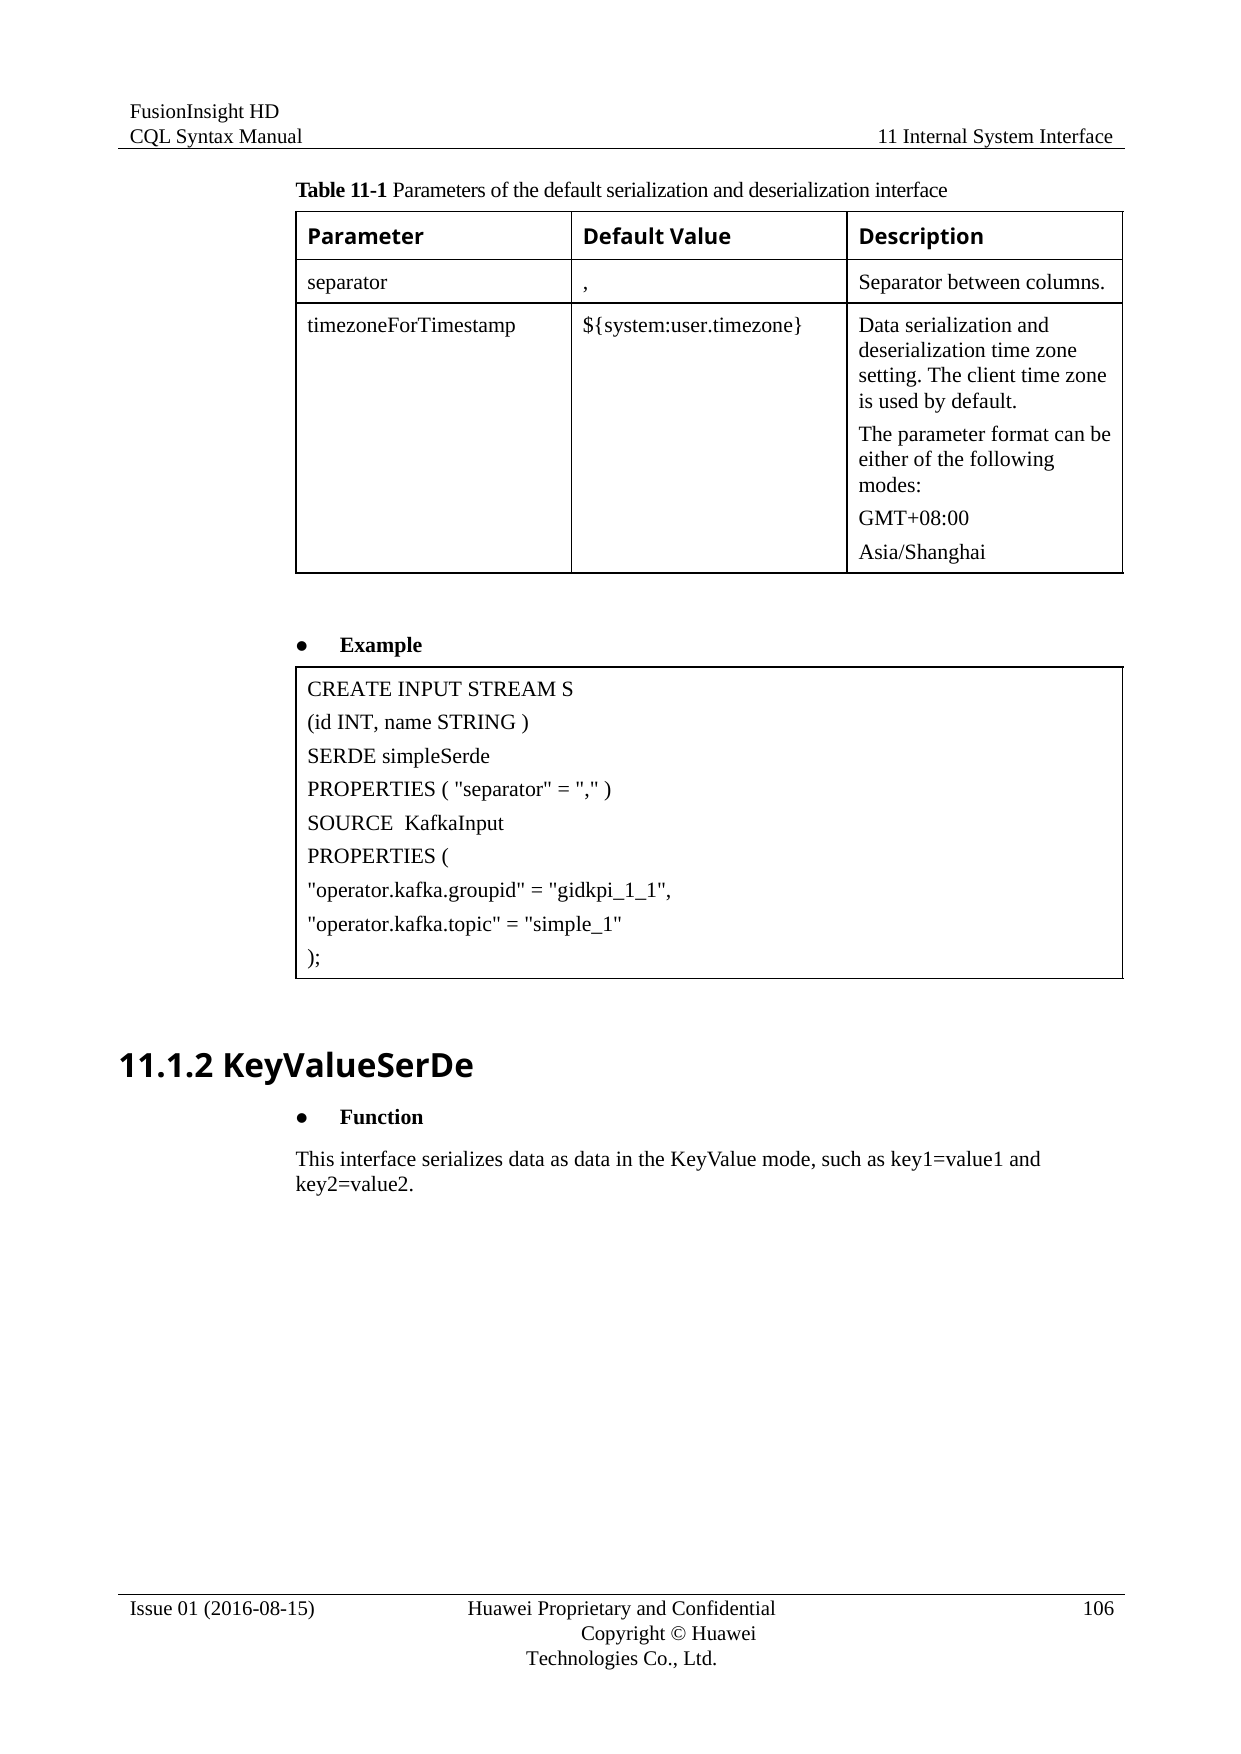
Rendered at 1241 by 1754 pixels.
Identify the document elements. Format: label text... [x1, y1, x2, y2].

table_cell , [572, 260, 846, 302]
table_cell separator [297, 260, 571, 302]
table_header Default Value [572, 212, 846, 259]
text Parameters of the default serialization and deserialization interface [295, 177, 1122, 202]
subtitle KeyValueSerDe [118, 1042, 1122, 1087]
list Example [295, 632, 1122, 658]
table_header Parameter [297, 212, 571, 259]
table_header CREATE INPUT STREAM S (id INT, name STRING ) SERDE simpleSerde PROPERTIES ( "separator" = "," ) SOURCE KafkaInput PROPERTIES ( "operator.kafka.groupid" = "gidkpi_1_1", "operator.kafka.topic" = "simple_1" ); [297, 668, 1122, 978]
text This interface serializes data as data in the KeyValue mode, such as key1=value1 and key2=value2. [295, 1146, 1122, 1196]
table_cell Data serialization and deserialization time zone setting. The client time zone is used by default. The parameter format can be either of the following modes: GMT+08:00 Asia/Shanghai [848, 304, 1122, 572]
table_header Description [848, 212, 1122, 259]
table_cell timezoneForTimestamp [297, 304, 571, 572]
table_cell Separator between columns. [848, 260, 1122, 302]
list Function [295, 1104, 1122, 1129]
table_cell ${system:user.timezone} [572, 304, 846, 572]
